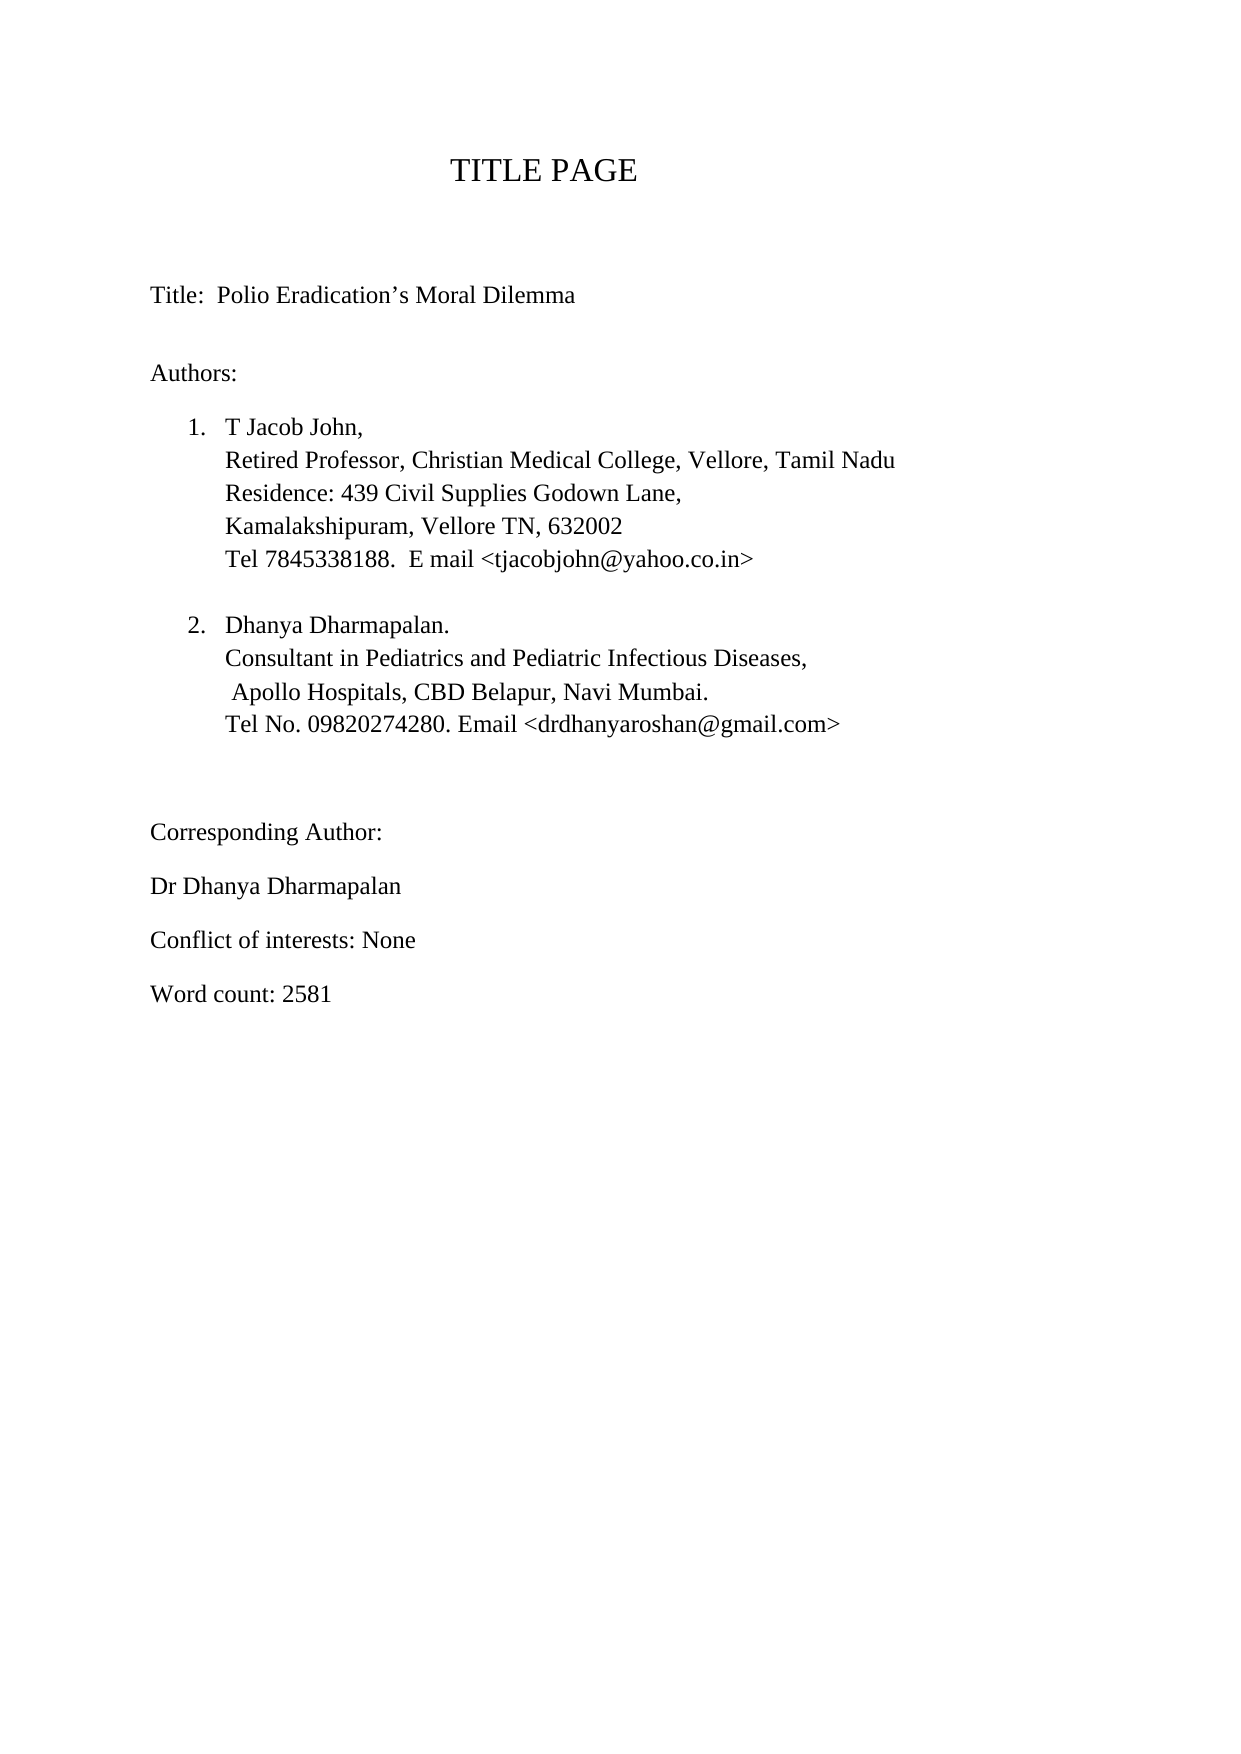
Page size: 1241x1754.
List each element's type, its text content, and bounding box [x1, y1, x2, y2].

text TITLE PAGE [375, 150, 1090, 188]
text Dr Dhanya Dharmapalan [150, 871, 1090, 900]
list Apollo Hospitals, CBD Belapur, Navi Mumbai. [225, 677, 1090, 705]
text Conflict of interests: None [150, 925, 1090, 954]
list Dhanya Dharmapalan. [187, 611, 1090, 639]
list Retired Professor, Christian Medical College, Vellore, Tamil Nadu [225, 445, 1090, 474]
text Word count: 2581 [150, 979, 1090, 1008]
text Authors: [150, 358, 1090, 387]
list T Jacob John, [187, 412, 1090, 441]
text Title: Polio Eradication’s Moral Dilemma [150, 280, 1090, 309]
list Residence: 439 Civil Supplies Godown Lane, Kamalakshipuram, Vellore TN, 632002 [225, 478, 1090, 540]
list Tel No. 09820274280. Email <drdhanyaroshan@gmail.com> [225, 709, 1090, 738]
text Corresponding Author: [150, 817, 1090, 846]
list Tel 7845338188. E mail <tjacobjohn@yahoo.co.in> [225, 544, 1090, 573]
list Consultant in Pediatrics and Pediatric Infectious Diseases, [225, 643, 1090, 672]
